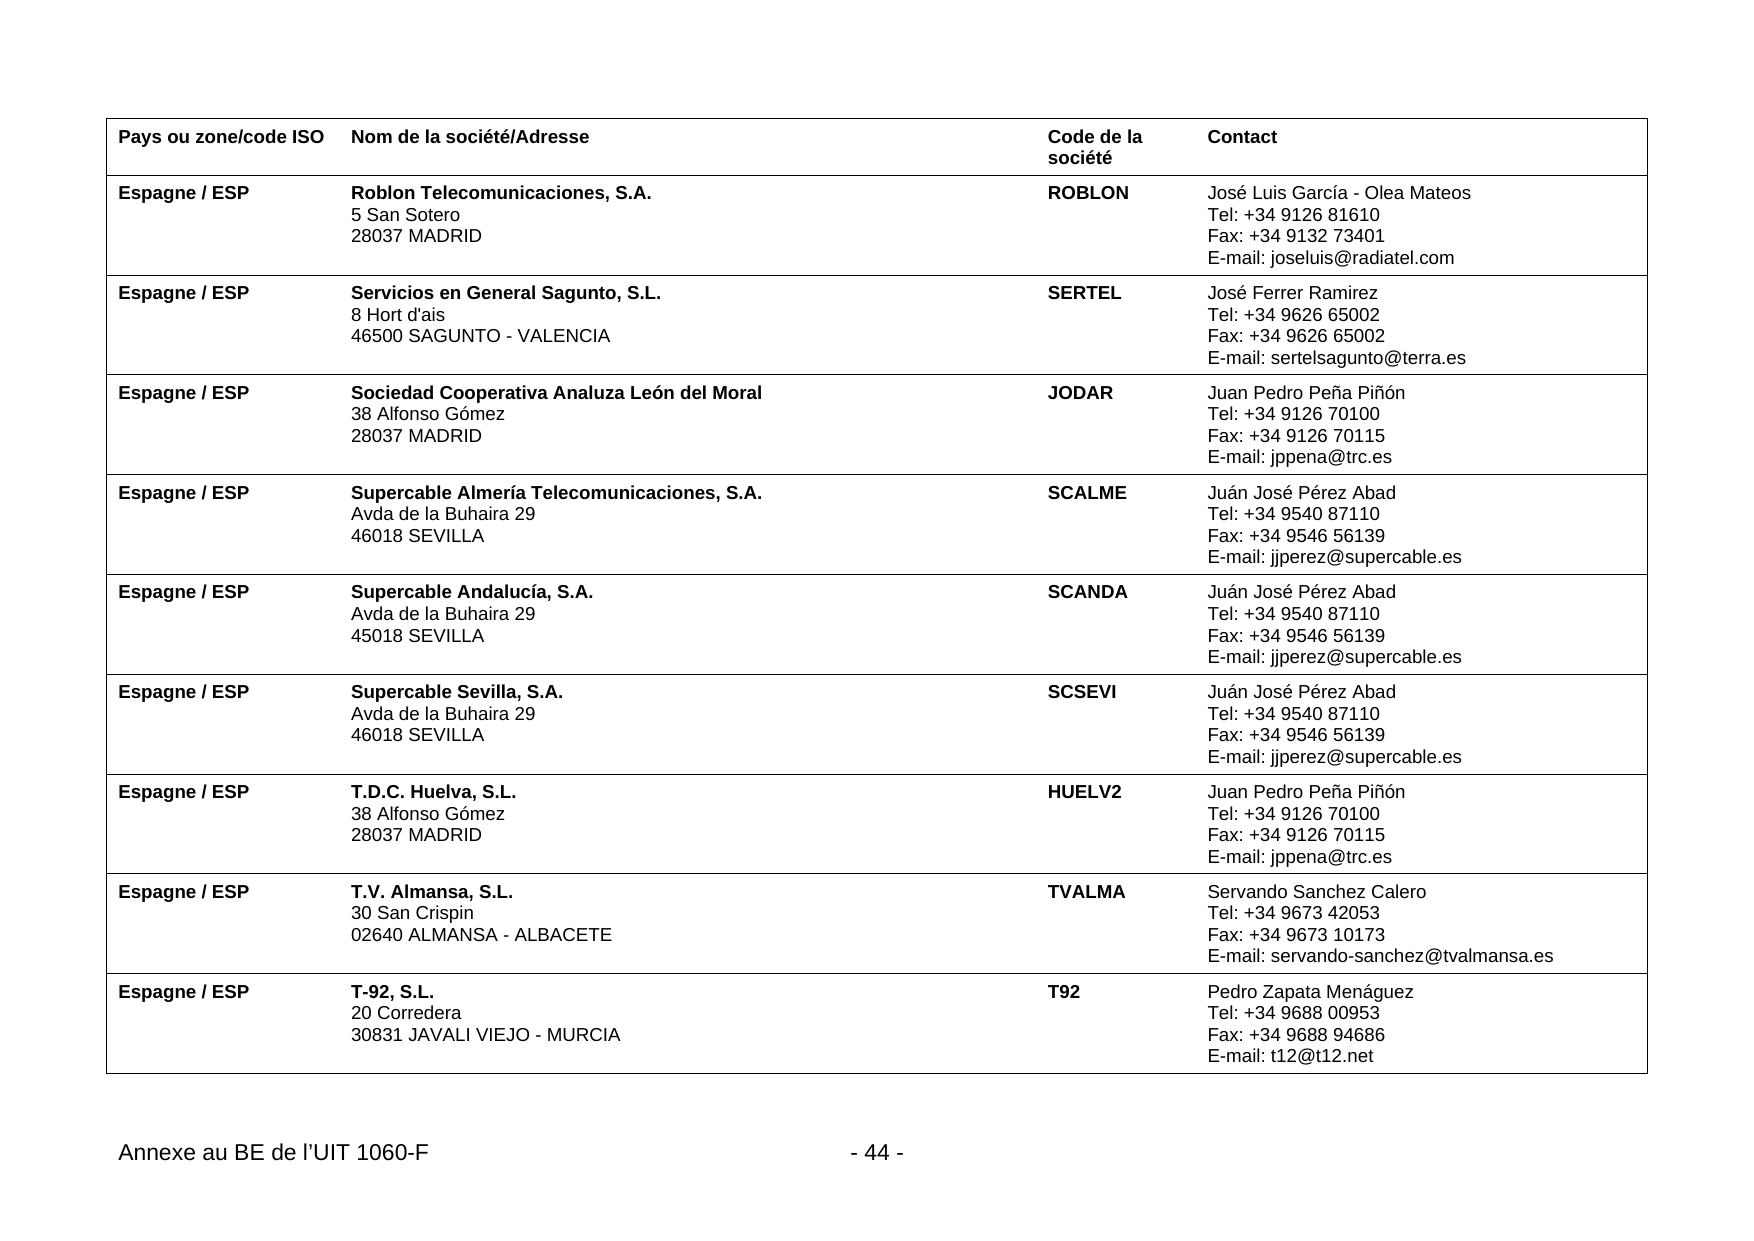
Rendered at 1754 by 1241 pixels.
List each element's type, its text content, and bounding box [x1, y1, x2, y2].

table_cell T-92, S.L. 20 Corredera 30831 JAVALI VIEJO - MURCIA [340, 974, 1019, 1073]
table_cell Espagne / ESP [107, 575, 339, 674]
table_cell Espagne / ESP [107, 874, 339, 973]
table_cell TVALMA [1019, 874, 1196, 973]
table_cell Supercable Almería Telecomunicaciones, S.A. Avda de la Buhaira 29 46018 SEVILLA [340, 475, 1019, 574]
table_cell Servicios en General Sagunto, S.L. 8 Hort d'ais 46500 SAGUNTO - VALENCIA [340, 276, 1019, 374]
table_cell Espagne / ESP [107, 974, 339, 1073]
table_cell T92 [1019, 974, 1196, 1073]
table_cell SCALME [1019, 475, 1196, 574]
table_cell Juán José Pérez Abad Tel: +34 9540 87110 Fax: +34 9546 56139 E-mail: jjperez@supercable.es [1196, 575, 1647, 674]
table_cell T.D.C. Huelva, S.L. 38 Alfonso Gómez 28037 MADRID [340, 775, 1019, 873]
table_cell Servando Sanchez Calero Tel: +34 9673 42053 Fax: +34 9673 10173 E-mail: servando-sanchez@tvalmansa.es [1196, 874, 1647, 973]
table_cell HUELV2 [1019, 775, 1196, 873]
table_header Pays ou zone/code ISO [107, 119, 339, 175]
table_header Contact [1196, 119, 1647, 175]
table_cell ROBLON [1019, 176, 1196, 274]
table_cell Juan Pedro Peña Piñón Tel: +34 9126 70100 Fax: +34 9126 70115 E-mail: jppena@trc.es [1196, 375, 1647, 474]
table_cell JODAR [1019, 375, 1196, 474]
table_header Nom de la société/Adresse [340, 119, 1019, 175]
table_cell Espagne / ESP [107, 775, 339, 873]
table_cell Sociedad Cooperativa Analuza León del Moral 38 Alfonso Gómez 28037 MADRID [340, 375, 1019, 474]
table_cell Espagne / ESP [107, 176, 339, 274]
table_cell Juán José Pérez Abad Tel: +34 9540 87110 Fax: +34 9546 56139 E-mail: jjperez@supercable.es [1196, 475, 1647, 574]
table_cell Roblon Telecomunicaciones, S.A. 5 San Sotero 28037 MADRID [340, 176, 1019, 274]
table_cell SCANDA [1019, 575, 1196, 674]
table_cell Espagne / ESP [107, 675, 339, 773]
table_cell T.V. Almansa, S.L. 30 San Crispin 02640 ALMANSA - ALBACETE [340, 874, 1019, 973]
table_cell Espagne / ESP [107, 475, 339, 574]
table_cell SCSEVI [1019, 675, 1196, 773]
table_cell Pedro Zapata Menáguez Tel: +34 9688 00953 Fax: +34 9688 94686 E-mail: t12@t12.net [1196, 974, 1647, 1073]
table_cell Espagne / ESP [107, 276, 339, 374]
table_header Code de la société [1019, 119, 1196, 175]
table_cell Supercable Andalucía, S.A. Avda de la Buhaira 29 45018 SEVILLA [340, 575, 1019, 674]
table_cell Espagne / ESP [107, 375, 339, 474]
table_cell José Ferrer Ramirez Tel: +34 9626 65002 Fax: +34 9626 65002 E-mail: sertelsagunto@terra.es [1196, 276, 1647, 374]
table_cell Juan Pedro Peña Piñón Tel: +34 9126 70100 Fax: +34 9126 70115 E-mail: jppena@trc.es [1196, 775, 1647, 873]
table_cell Supercable Sevilla, S.A. Avda de la Buhaira 29 46018 SEVILLA [340, 675, 1019, 773]
table_cell Juán José Pérez Abad Tel: +34 9540 87110 Fax: +34 9546 56139 E-mail: jjperez@supercable.es [1196, 675, 1647, 773]
table_cell SERTEL [1019, 276, 1196, 374]
table_cell José Luis García - Olea Mateos Tel: +34 9126 81610 Fax: +34 9132 73401 E-mail: joseluis@radiatel.com [1196, 176, 1647, 274]
